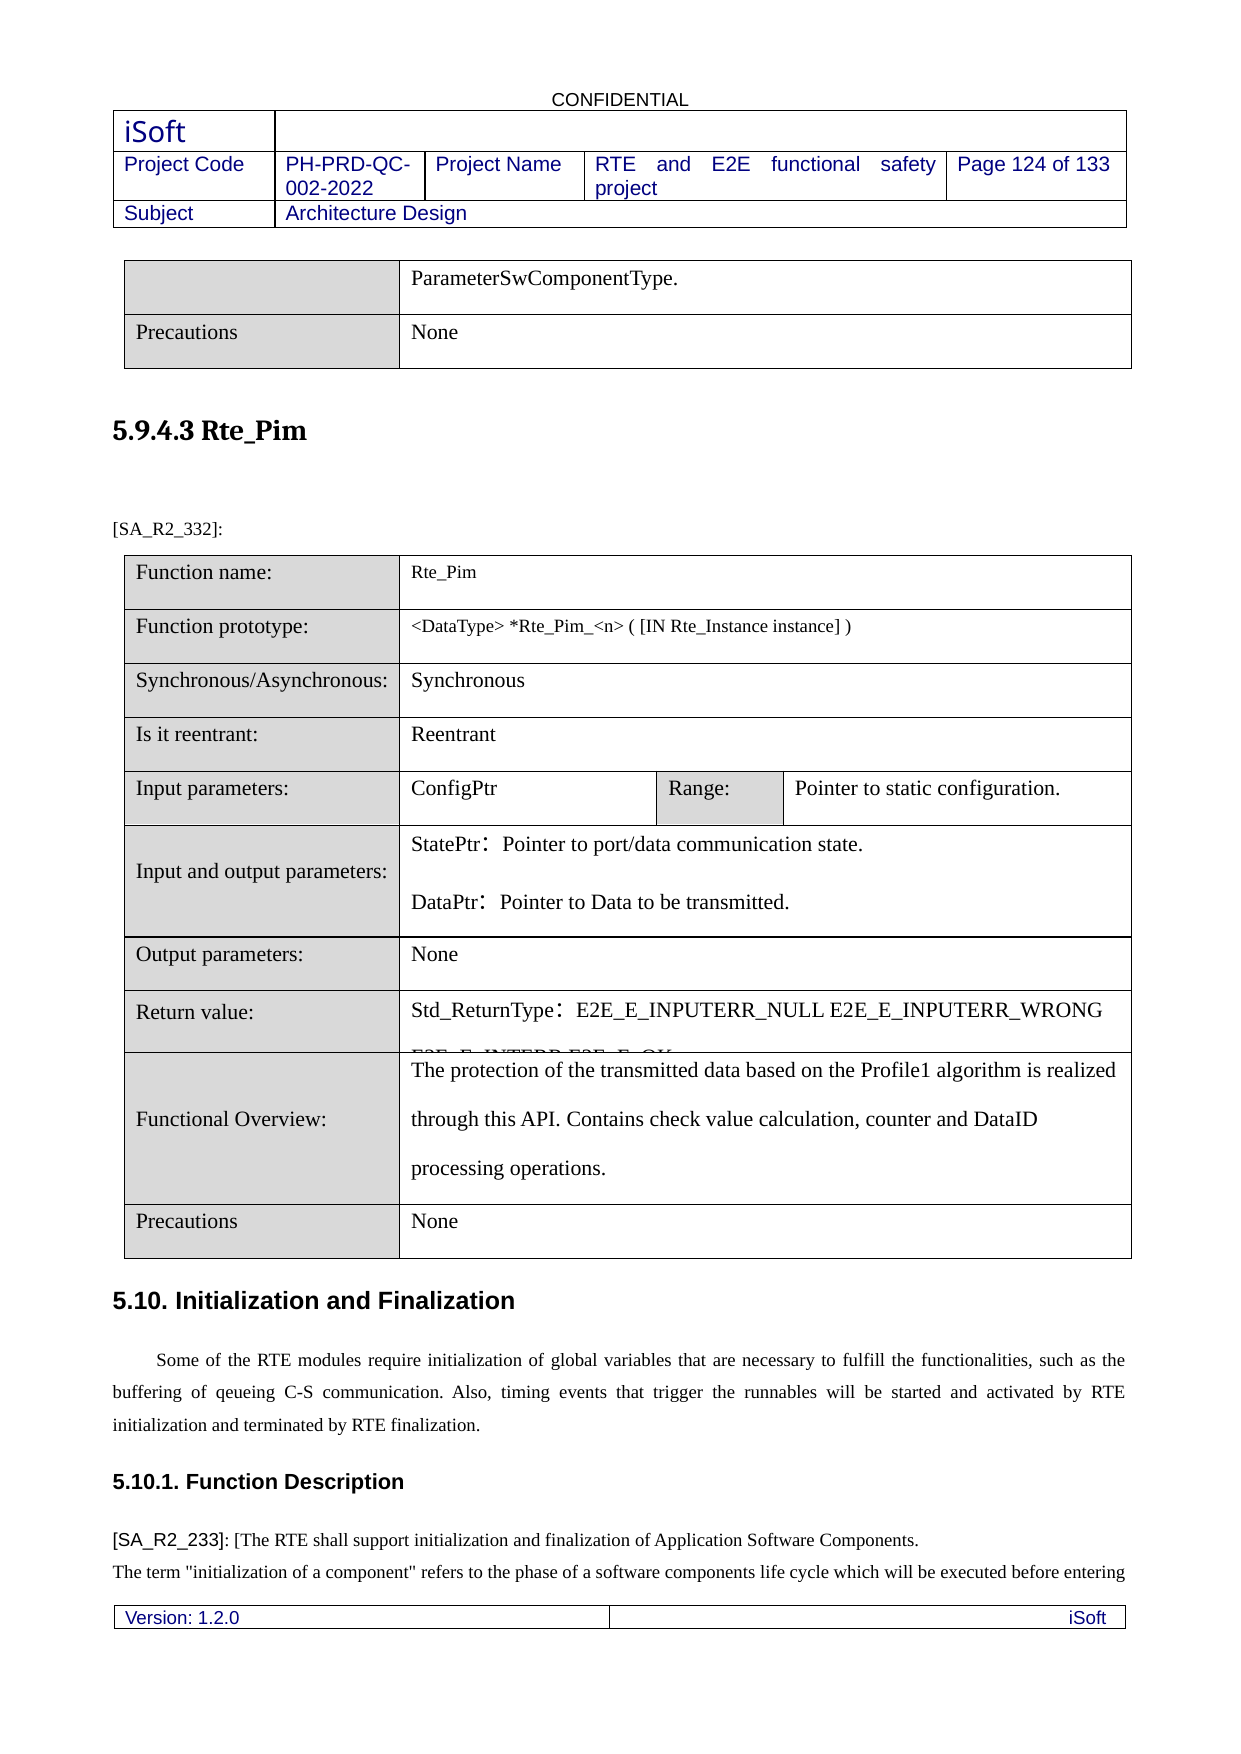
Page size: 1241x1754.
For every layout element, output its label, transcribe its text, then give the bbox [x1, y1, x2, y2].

table_cell None [400, 938, 1131, 990]
table_cell Std_ReturnType：E2E_E_INPUTERR_NULL E2E_E_INPUTERR_WRONG E2E_E_INTERR E2E_E_OK [400, 991, 1131, 1052]
table_cell Is it reentrant: [125, 718, 399, 771]
table_cell Return value: [125, 991, 399, 1052]
table_cell Pointer to static configuration. [784, 772, 1131, 824]
subtitle Rte_Pim [112, 398, 1128, 463]
table_header Rte_Pim [400, 556, 1131, 609]
table_cell Synchronous/Asynchronous: [125, 664, 399, 717]
table_cell Output parameters: [125, 938, 399, 990]
text Some of the RTE modules require initialization of global variables that are necessary to fulfill the functionalities, such as the buffering of qeueing C-S communication. Also, timing events that trigger the runnables will be started and activated by RTE initialization and terminated by RTE finalization. [112, 1343, 1128, 1441]
table_cell ConfigPtr [400, 772, 656, 824]
table_cell Input parameters: [125, 772, 399, 824]
table_cell <DataType> *Rte_Pim_<n> ( [IN Rte_Instance instance] ) [400, 610, 1131, 663]
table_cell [400, 261, 1131, 314]
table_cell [125, 261, 399, 314]
table_cell None [400, 315, 1131, 368]
table_cell Precautions [125, 315, 399, 368]
table_cell StatePtr：Pointer to port/data communication state. DataPtr：Pointer to Data to be transmitted. [400, 826, 1131, 936]
table_cell Synchronous [400, 664, 1131, 717]
table_cell Function prototype: [125, 610, 399, 663]
table_header Function name: [125, 556, 399, 609]
text [SA_R2_332]: [112, 512, 1128, 545]
table_cell Range: [657, 772, 783, 824]
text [112, 1556, 1128, 1588]
table_cell Reentrant [400, 718, 1131, 771]
text [SA_R2_233]: [The RTE shall support initialization and finalization of Application Software Components. [112, 1523, 1128, 1556]
subtitle Initialization and Finalization [112, 1284, 1128, 1316]
table_cell None [400, 1205, 1131, 1258]
table_cell Input and output parameters: [125, 826, 399, 936]
table_cell The protection of the transmitted data based on the Profile1 algorithm is realized through this API. Contains check value calculation, counter and DataID processing operations. [400, 1053, 1131, 1204]
table_cell Precautions [125, 1205, 399, 1258]
table_cell Functional Overview: [125, 1053, 399, 1204]
subtitle Function Description [112, 1466, 1128, 1498]
